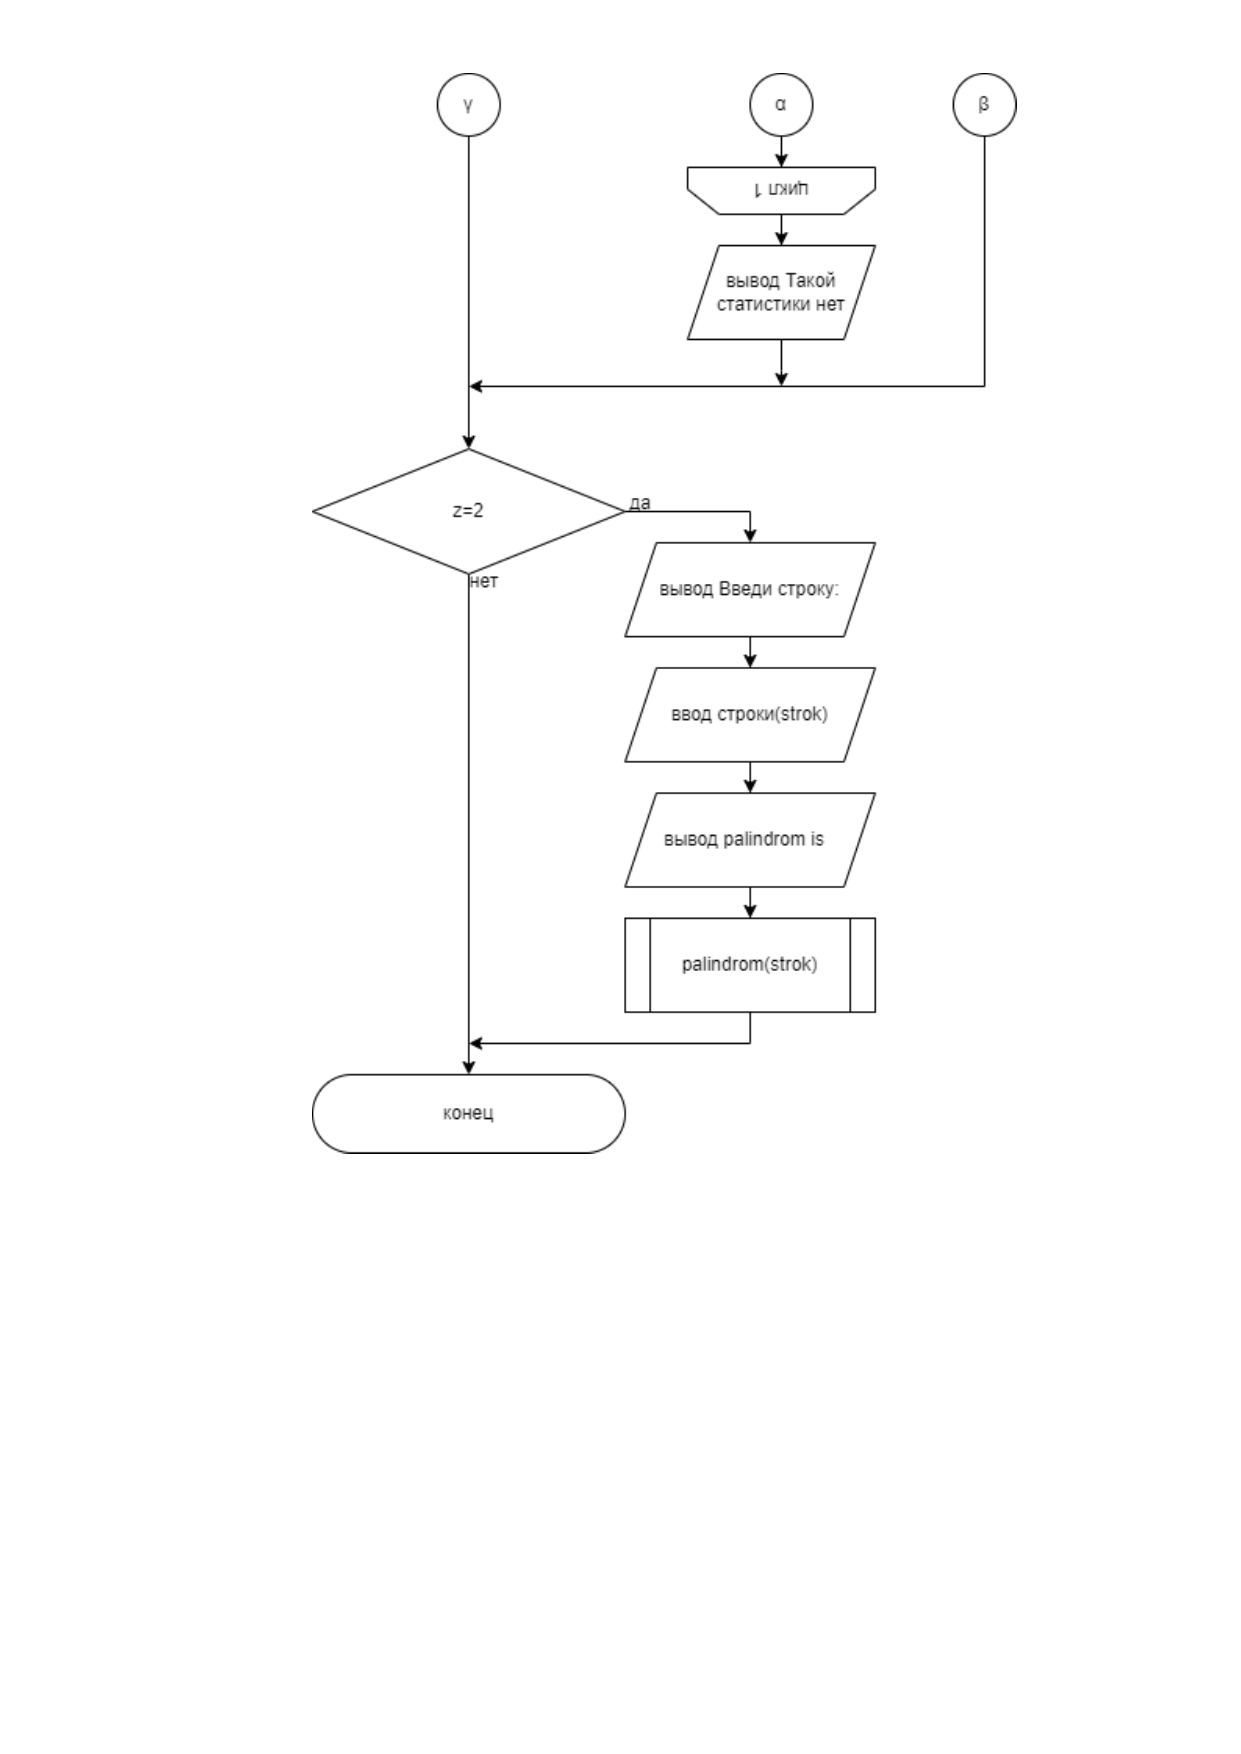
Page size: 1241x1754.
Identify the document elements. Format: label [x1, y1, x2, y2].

picture [312, 73, 1017, 1154]
